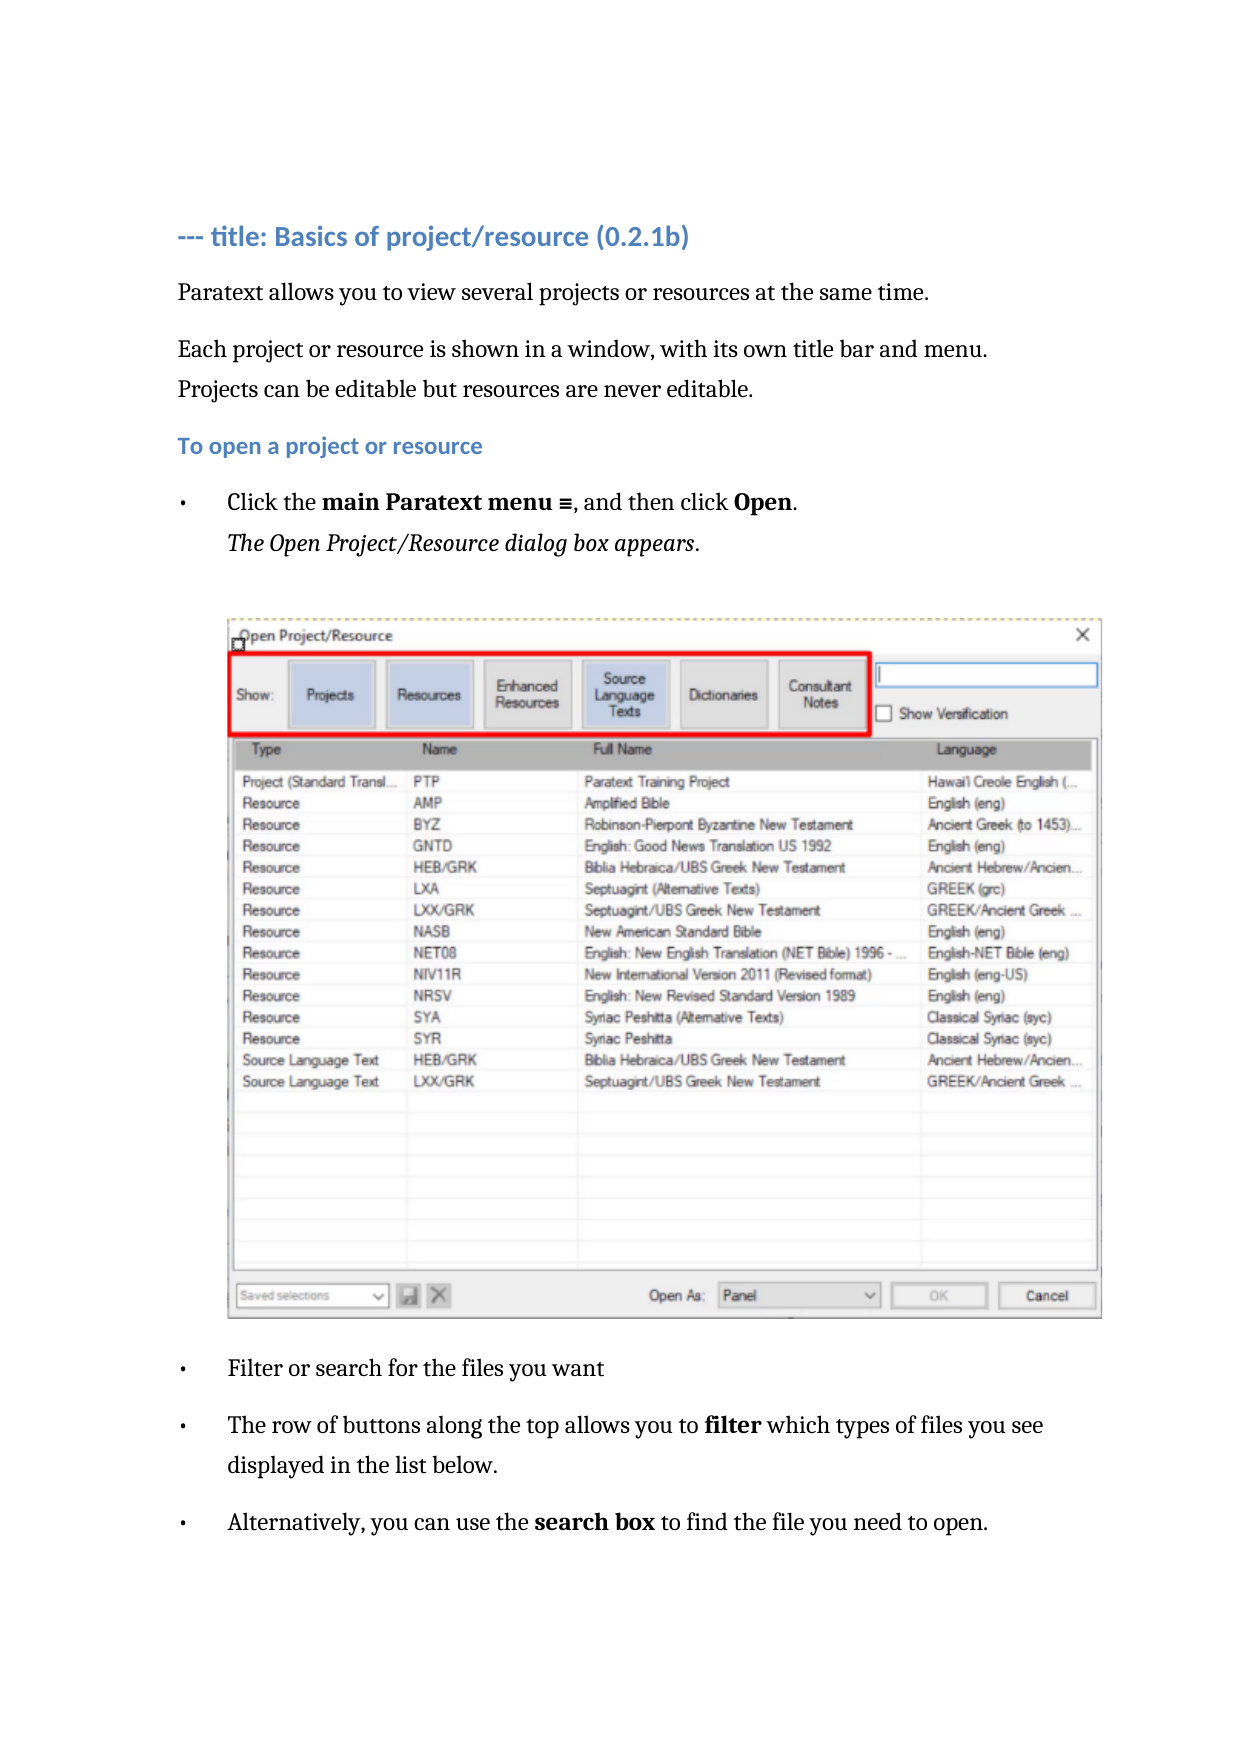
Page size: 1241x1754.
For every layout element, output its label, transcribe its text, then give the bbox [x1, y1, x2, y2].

subtitle To open a project or resource [177, 427, 1063, 464]
list Alternatively, you can use the search box to find the file you need to open. [177, 1503, 1063, 1541]
list Filter or search for the files you want [177, 1350, 1063, 1387]
subtitle --- title: Basics of project/resource (0.2.1b) [177, 217, 1063, 254]
text Paratext allows you to view several projects or resources at the same time. [177, 274, 1063, 311]
text Each project or resource is shown in a window, with its own title bar and menu. Projects can be editable but resources are never editable. [177, 330, 1063, 408]
picture [227, 618, 1103, 1319]
list The row of buttons along the top allows you to filter which types of files you see displayed in the list below. [177, 1406, 1063, 1484]
